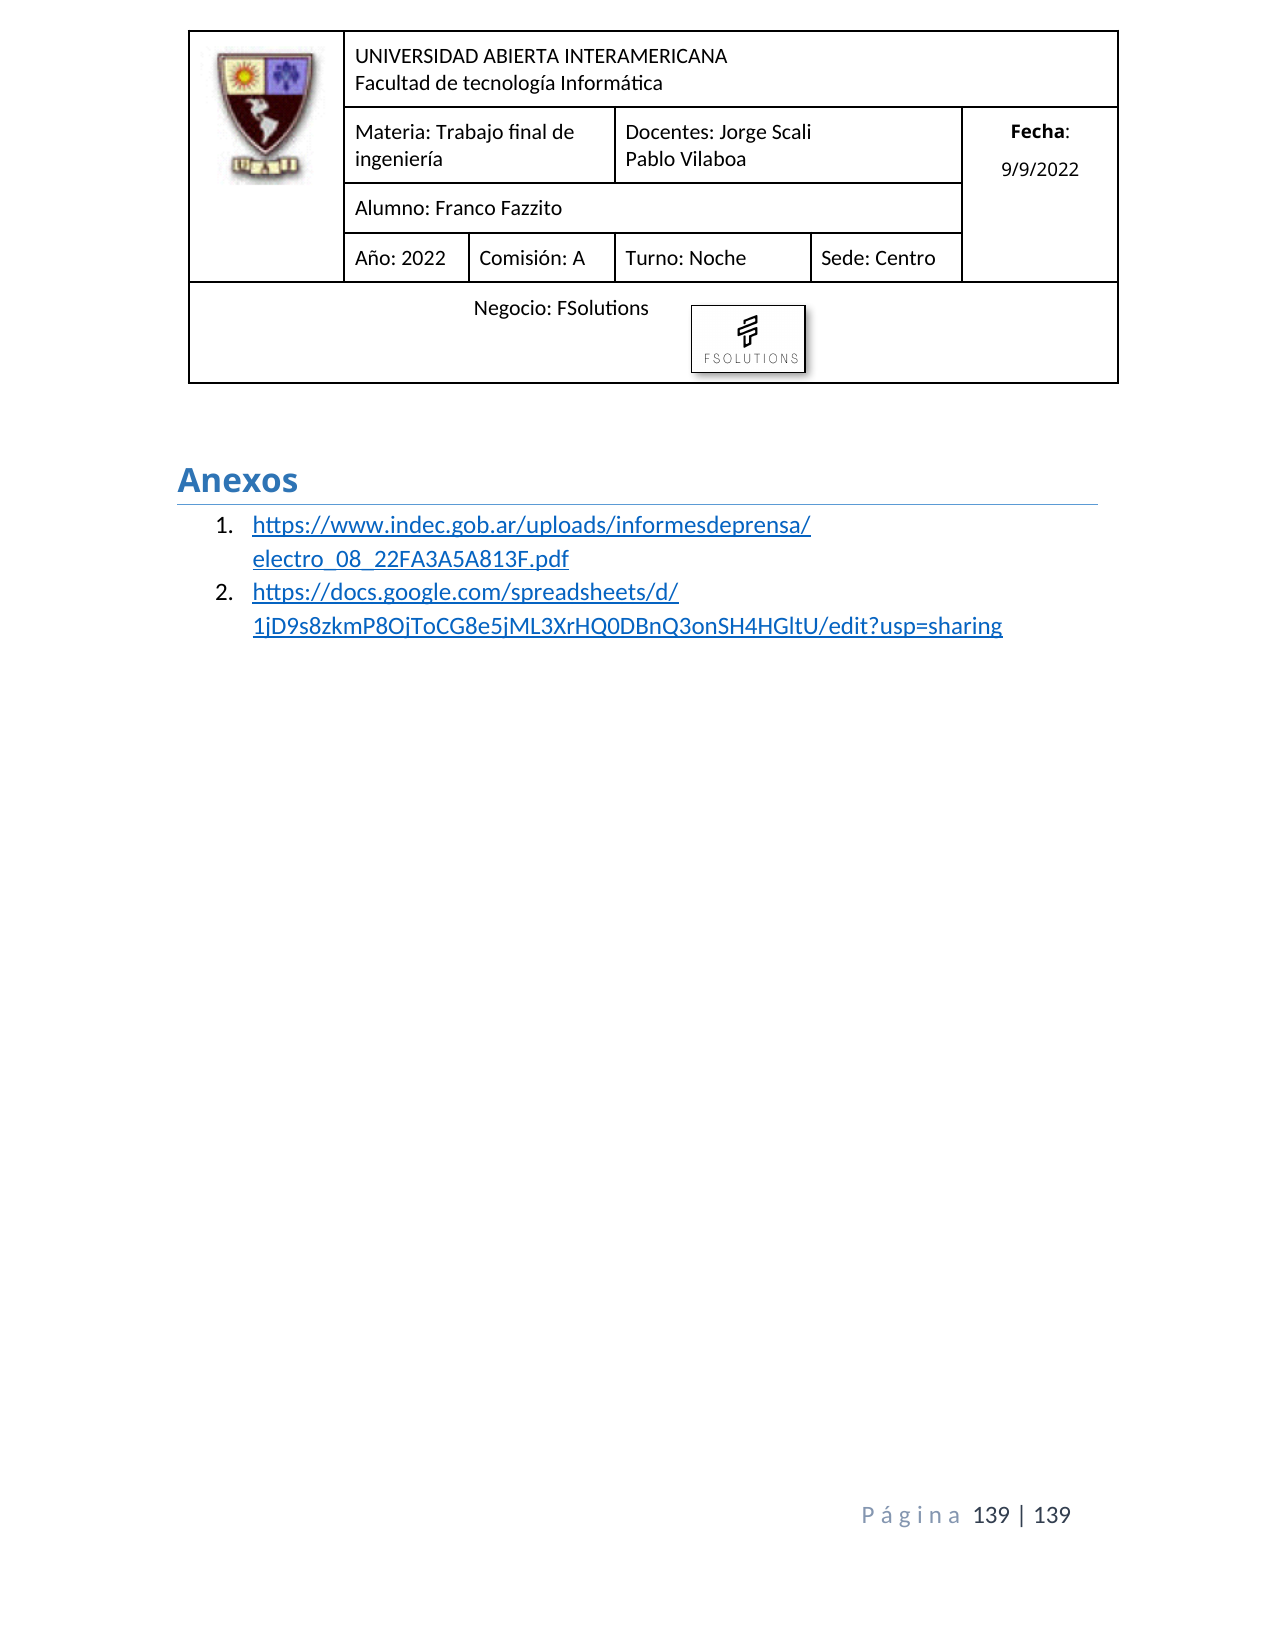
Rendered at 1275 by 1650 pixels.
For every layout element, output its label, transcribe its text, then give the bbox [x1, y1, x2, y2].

list https://www.indec.gob.ar/uploads/informesdeprensa/electro_08_22FA3A5A813F.pdf [215, 509, 1098, 573]
picture [198, 42, 332, 192]
subtitle Anexos [177, 456, 1098, 504]
list https://docs.google.com/spreadsheets/d/1jD9s8zkmP8OjToCG8e5jML3XrHQ0DBnQ3onSH4HGltU/edit?usp=sharing [215, 576, 1098, 640]
picture [692, 306, 804, 372]
